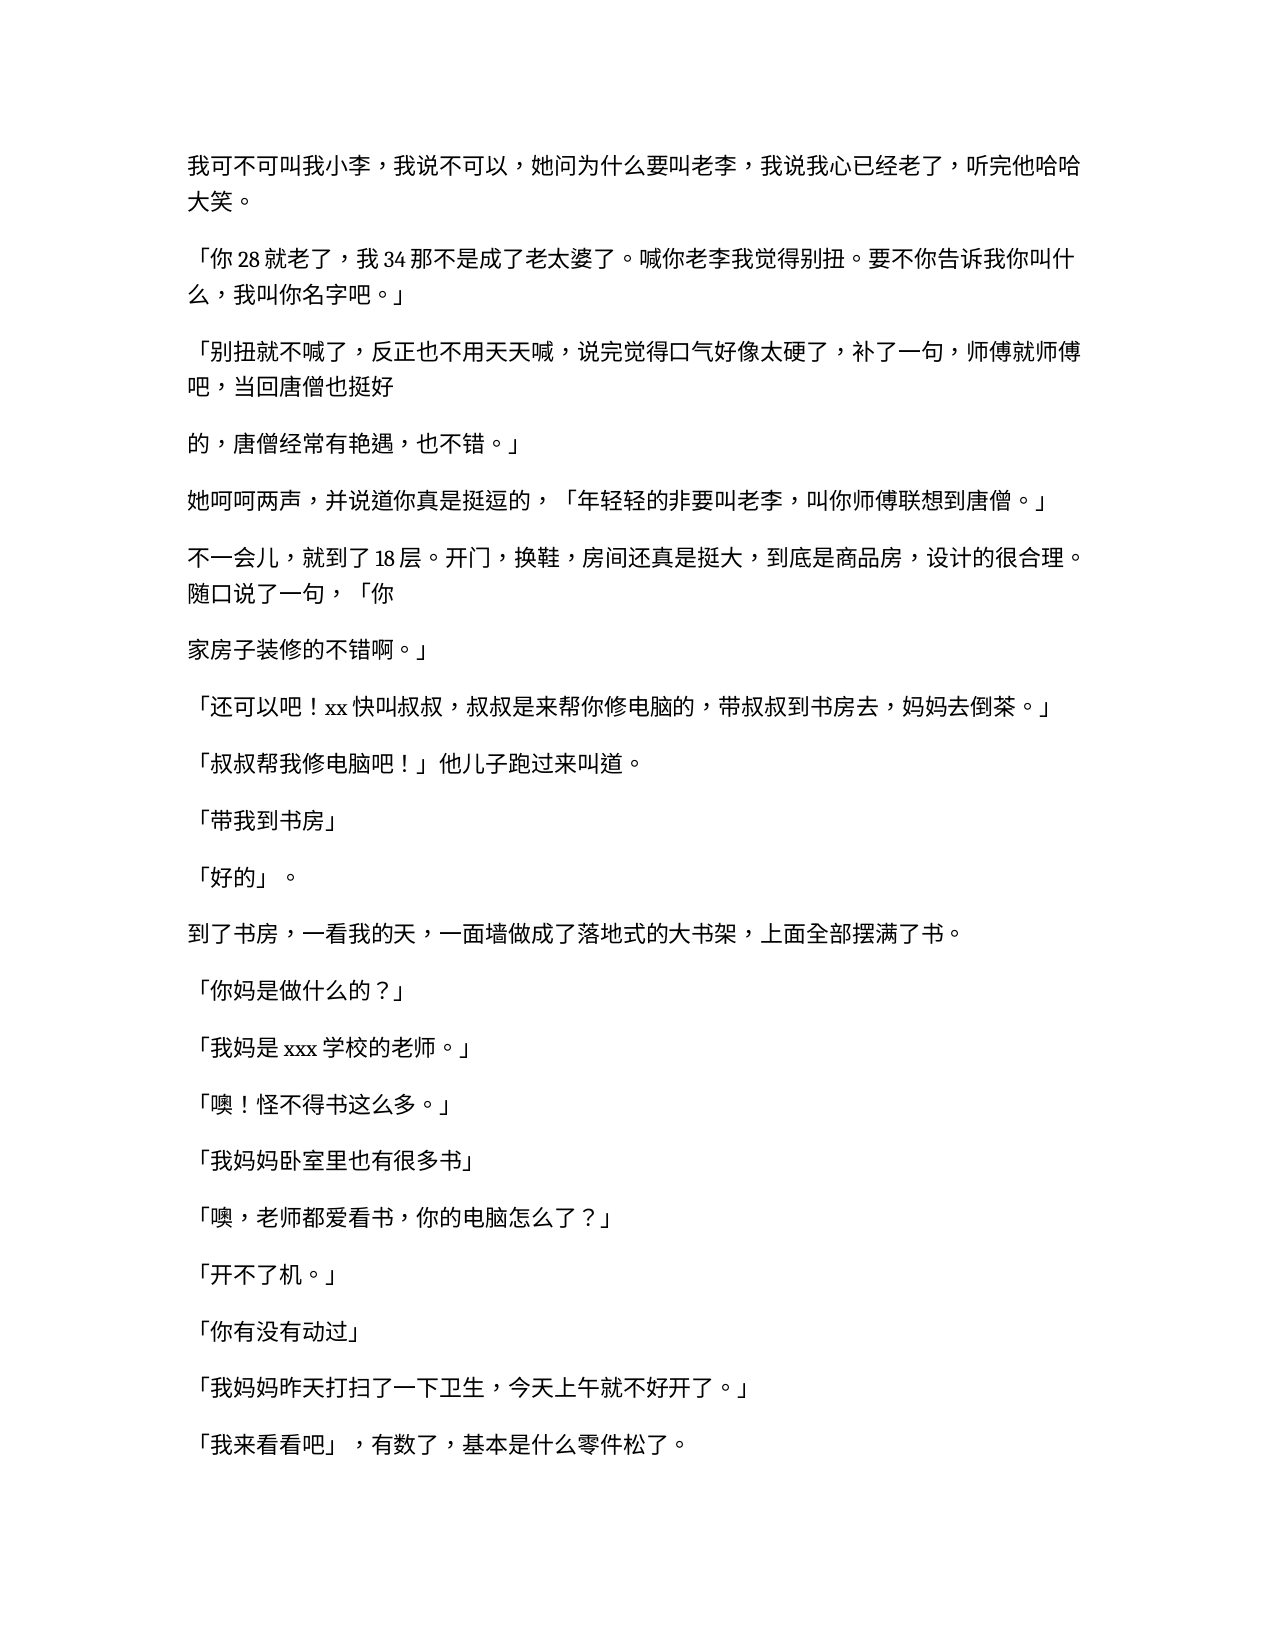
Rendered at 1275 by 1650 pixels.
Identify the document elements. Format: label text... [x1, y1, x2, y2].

text 「开不了机。」 [187, 1259, 1087, 1290]
text 「噢！怪不得书这么多。」 [187, 1088, 1087, 1120]
text 「你有没有动过」 [187, 1316, 1087, 1347]
text 「我妈是xxx 学校的老师。」 [187, 1032, 1087, 1063]
text 到了书房，一看我的天，一面墙做成了落地式的大书架，上面全部摆满了书。 [187, 918, 1087, 949]
text 「别扭就不喊了，反正也不用天天喊，说完觉得口气好像太硬了，补了一句，师傅就师傅吧，当回唐僧也挺好 [187, 335, 1087, 403]
text 我可不可叫我小李，我说不可以，她问为什么要叫老李，我说我心已经老了，听完他哈哈大笑。 [187, 150, 1087, 217]
text 家房子装修的不错啊。」 [187, 634, 1087, 666]
text 的，唐僧经常有艳遇，也不错。」 [187, 428, 1087, 459]
text 「我来看看吧」，有数了，基本是什么零件松了。 [187, 1429, 1087, 1460]
text 「带我到书房」 [187, 805, 1087, 836]
text 「你妈是做什么的？」 [187, 975, 1087, 1006]
text 「我妈妈昨天打扫了一下卫生，今天上午就不好开了。」 [187, 1372, 1087, 1404]
text 不一会儿，就到了18层。开门，换鞋，房间还真是挺大，到底是商品房，设计的很合理。随口说了一句，「你 [187, 542, 1087, 609]
text 「叔叔帮我修电脑吧！」他儿子跑过来叫道。 [187, 748, 1087, 779]
text 「好的」。 [187, 861, 1087, 893]
text 「我妈妈卧室里也有很多书」 [187, 1145, 1087, 1177]
text 「你28就老了，我34那不是成了老太婆了。喊你老李我觉得别扭。要不你告诉我你叫什么，我叫你名字吧。」 [187, 243, 1087, 310]
text 她呵呵两声，并说道你真是挺逗的，「年轻轻的非要叫老李，叫你师傅联想到唐僧。」 [187, 485, 1087, 516]
text 「还可以吧！xx快叫叔叔，叔叔是来帮你修电脑的，带叔叔到书房去，妈妈去倒茶。」 [187, 691, 1087, 722]
text 「噢，老师都爱看书，你的电脑怎么了？」 [187, 1202, 1087, 1233]
